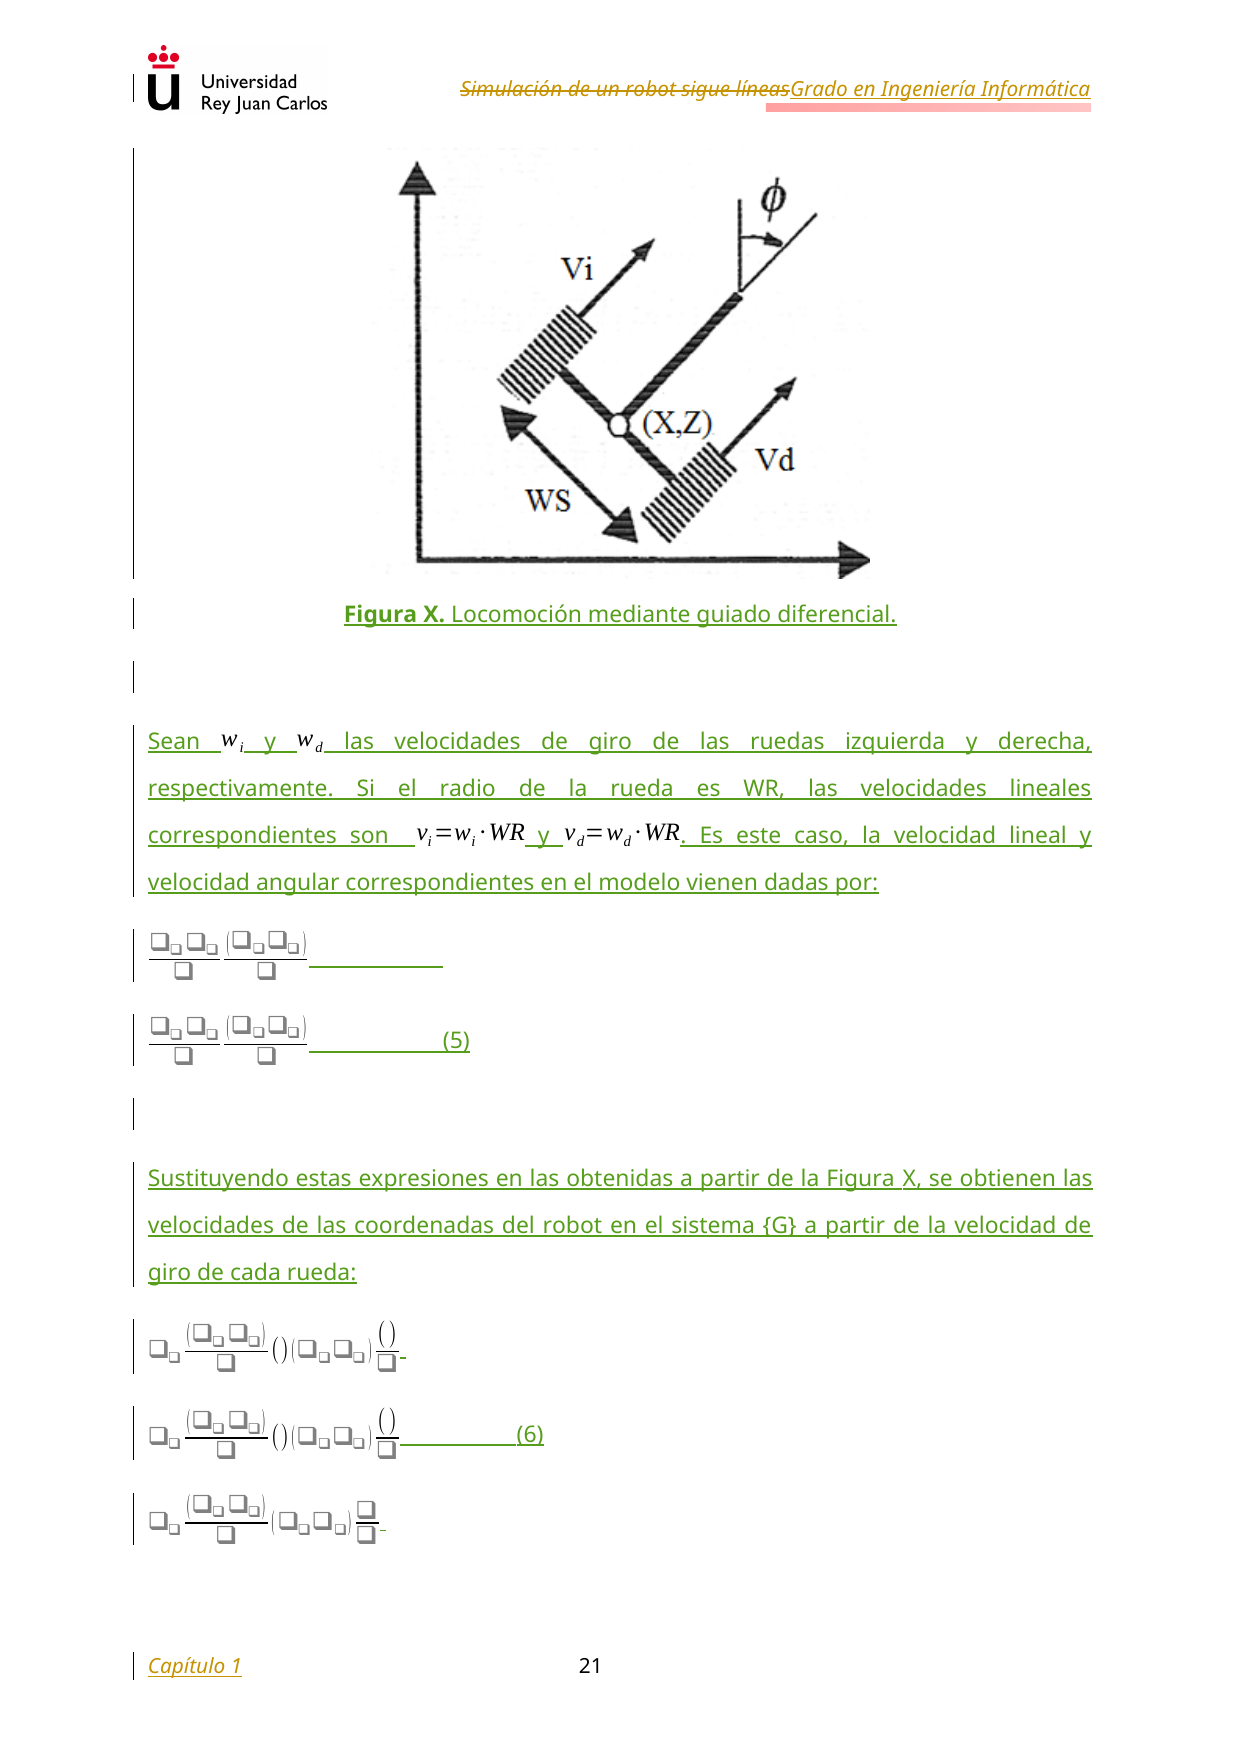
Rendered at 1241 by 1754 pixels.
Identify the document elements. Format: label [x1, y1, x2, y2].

picture [148, 45, 327, 114]
picture [370, 147, 870, 579]
